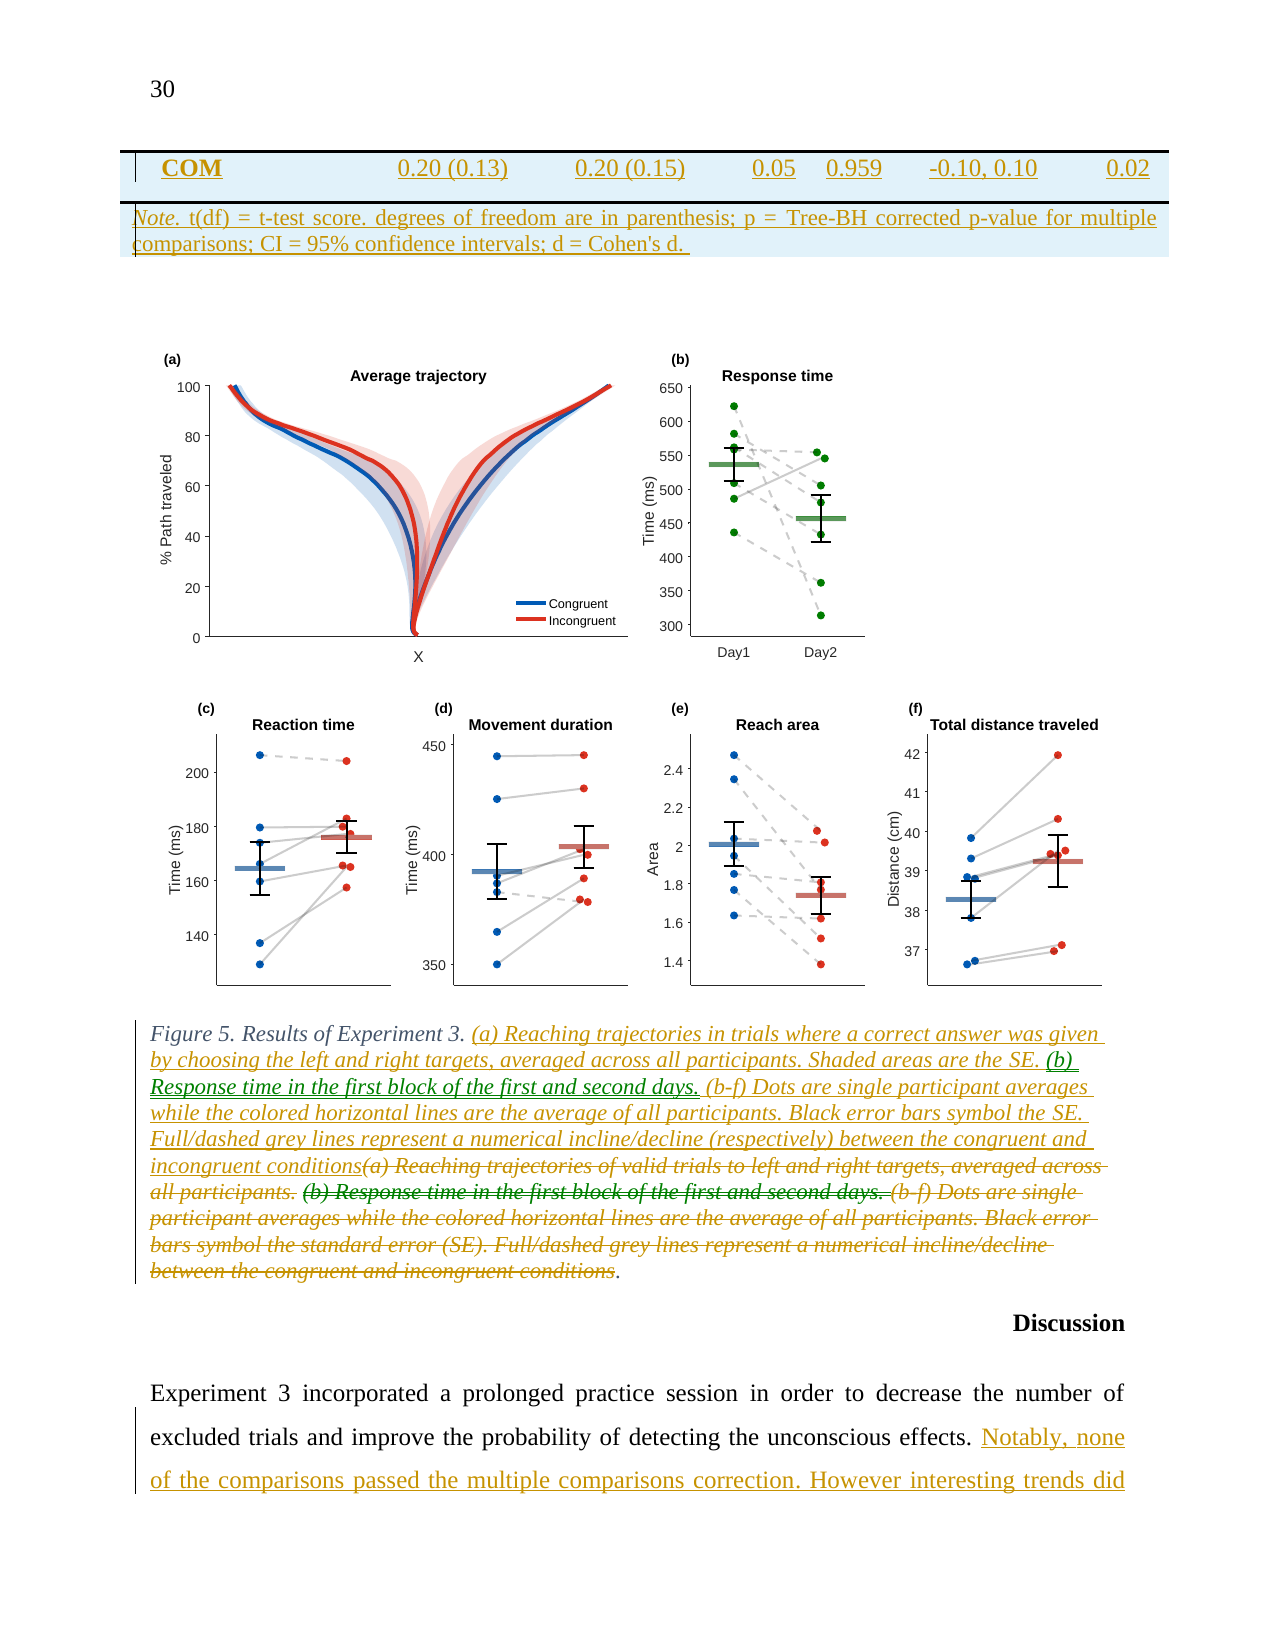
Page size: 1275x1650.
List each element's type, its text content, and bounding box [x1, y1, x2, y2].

text Figure 5. Results of Experiment 3. . [150, 1020, 1125, 1283]
subtitle Discussion [150, 1308, 1125, 1337]
